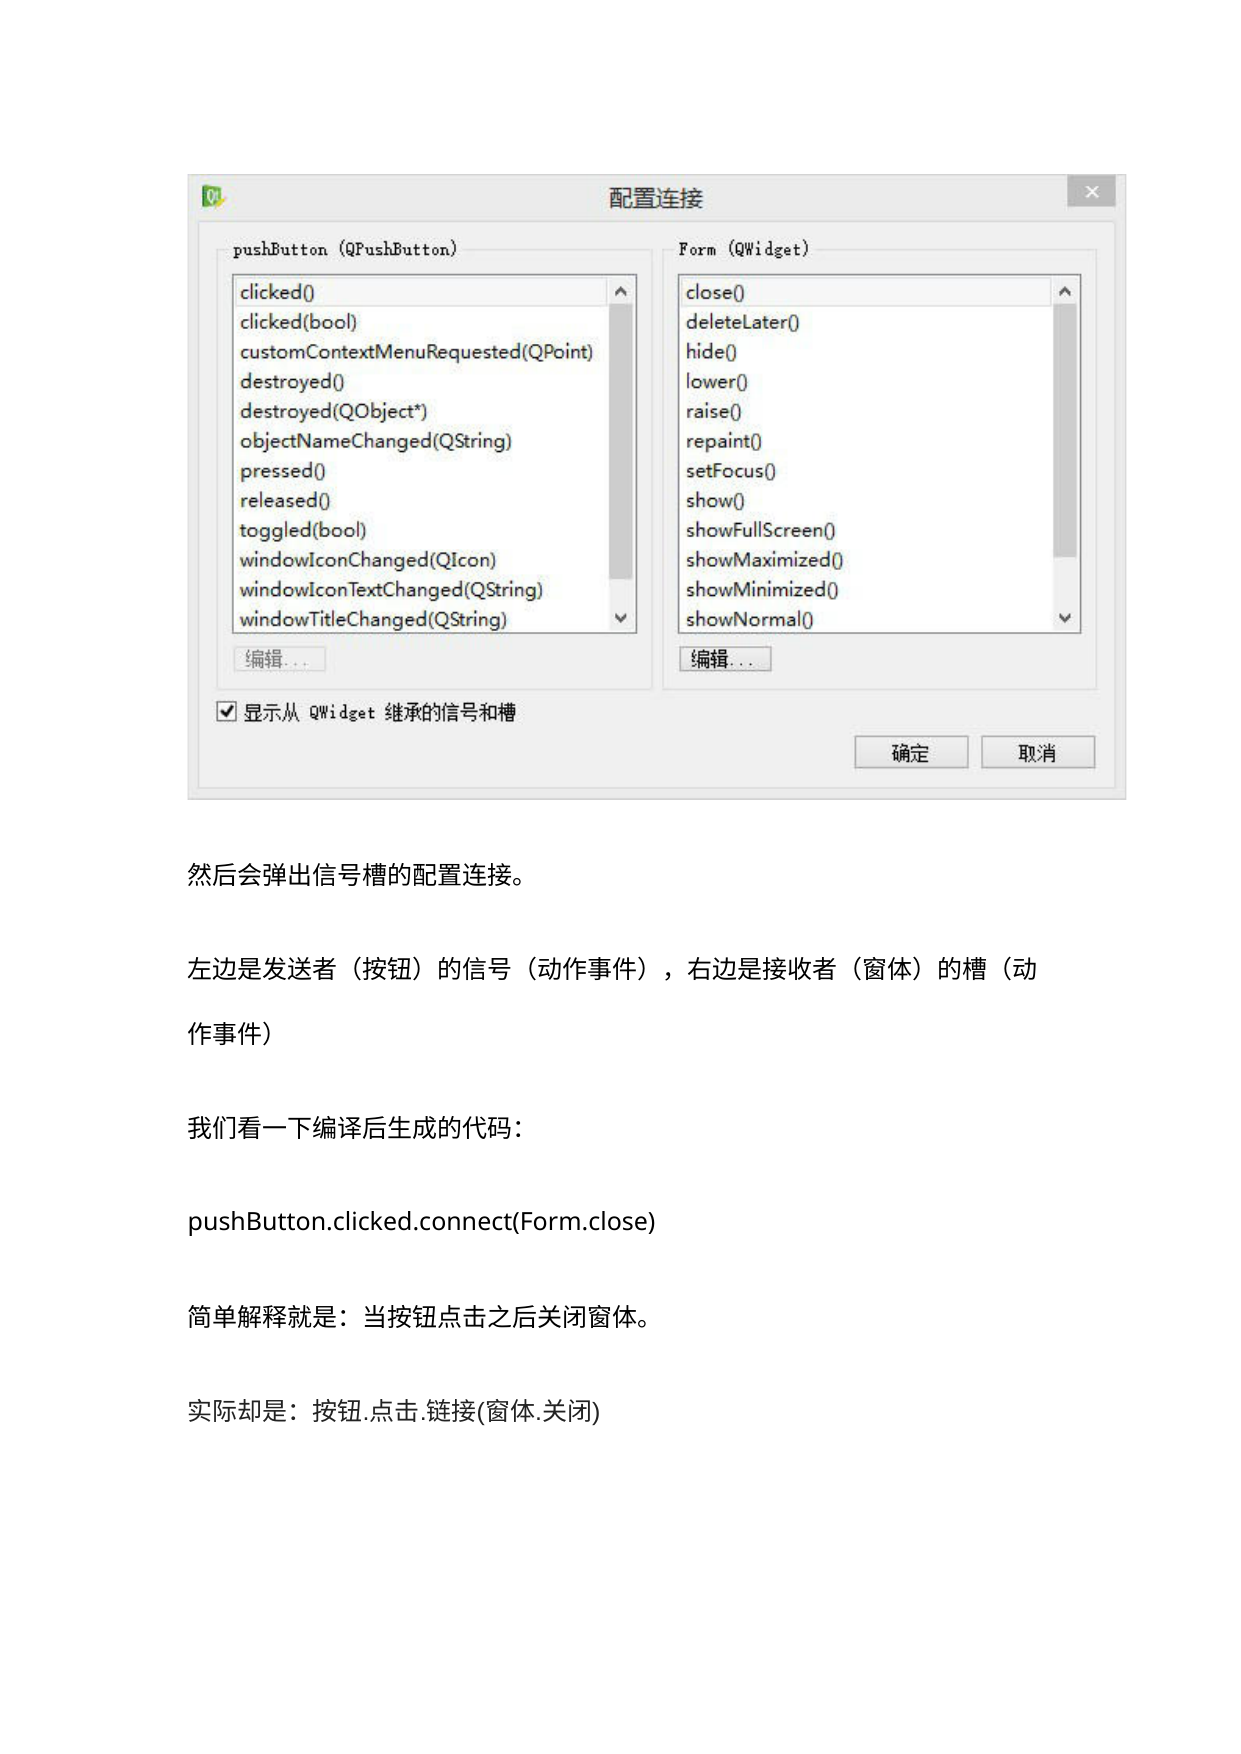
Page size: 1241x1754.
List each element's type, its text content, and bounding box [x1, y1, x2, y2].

text 实际却是：按钮.点击.链接(窗体.关闭) [187, 1377, 1053, 1442]
text 我们看一下编译后生成的代码： [187, 1094, 1053, 1159]
text 然后会弹出信号槽的配置连接。 [187, 841, 1053, 906]
text 简单解释就是：当按钮点击之后关闭窗体。 [187, 1283, 1053, 1348]
text pushButton.clicked.connect(Form.close) [187, 1189, 1053, 1254]
text 左边是发送者（按钮）的信号（动作事件），右边是接收者（窗体）的槽（动作事件） [187, 935, 1053, 1065]
picture [187, 174, 1127, 800]
